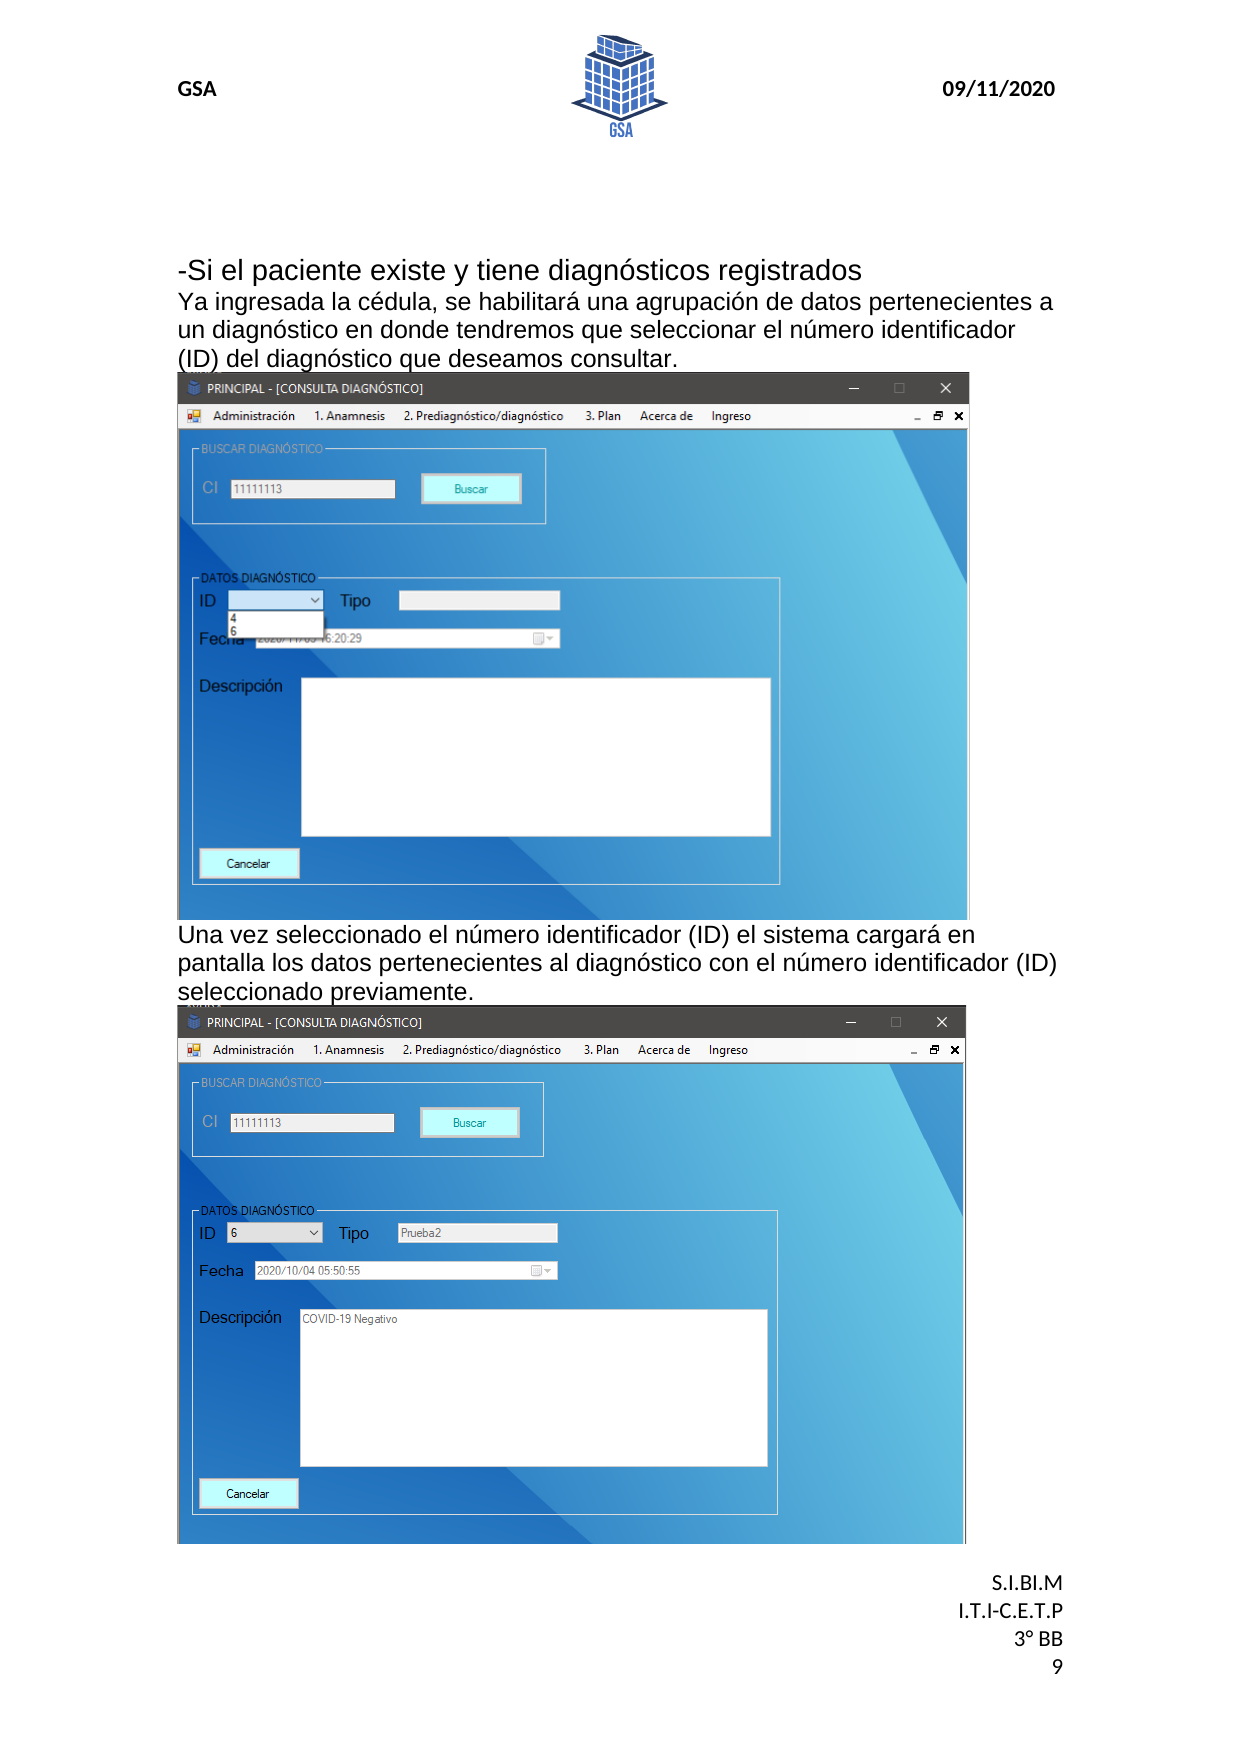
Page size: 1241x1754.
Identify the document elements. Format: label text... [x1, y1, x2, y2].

picture [177, 372, 970, 920]
picture [568, 34, 672, 138]
picture [177, 1005, 967, 1544]
text -Si el paciente existe y tiene diagnósticos registrados [177, 253, 1063, 286]
